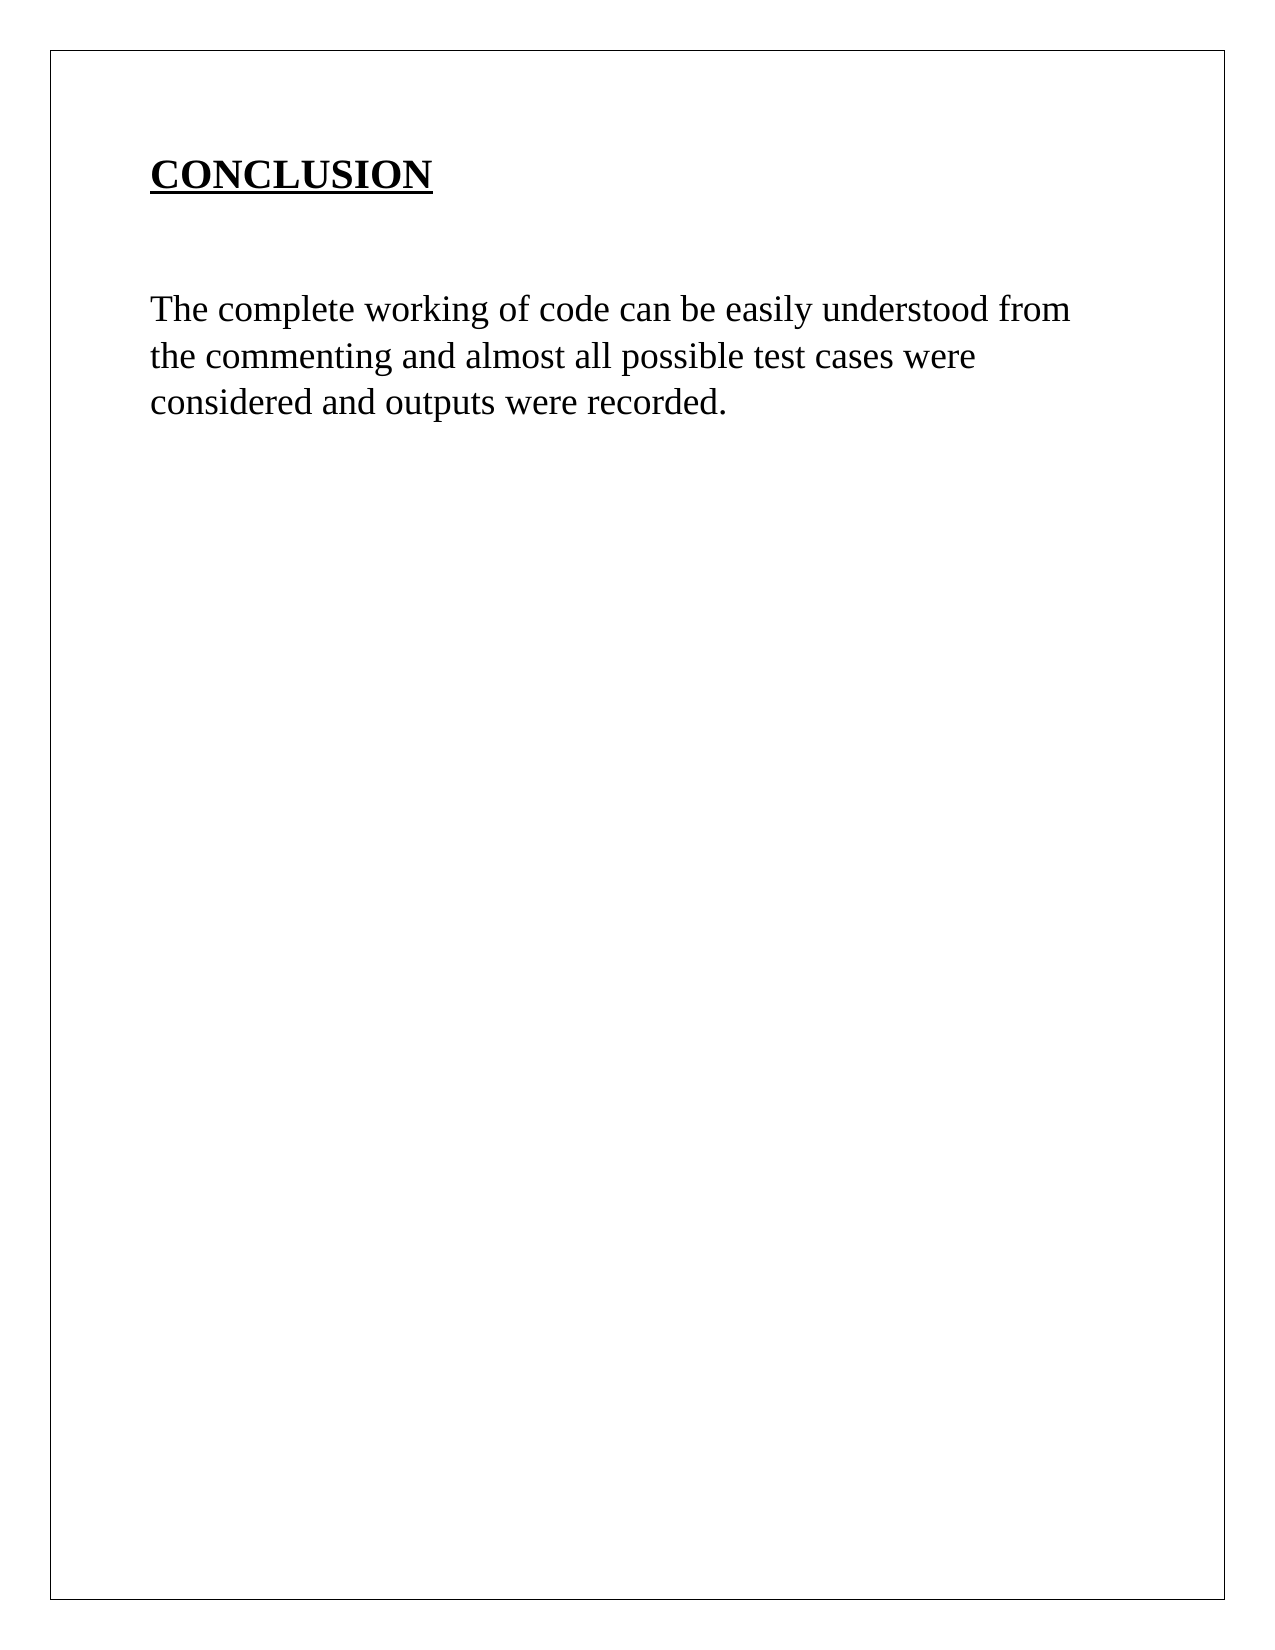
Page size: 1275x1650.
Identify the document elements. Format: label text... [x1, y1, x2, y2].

text The complete working of code can be easily understood from the commenting and almost all possible test cases were considered and outputs were recorded. [150, 287, 1125, 423]
text CONCLUSION [150, 150, 1125, 198]
